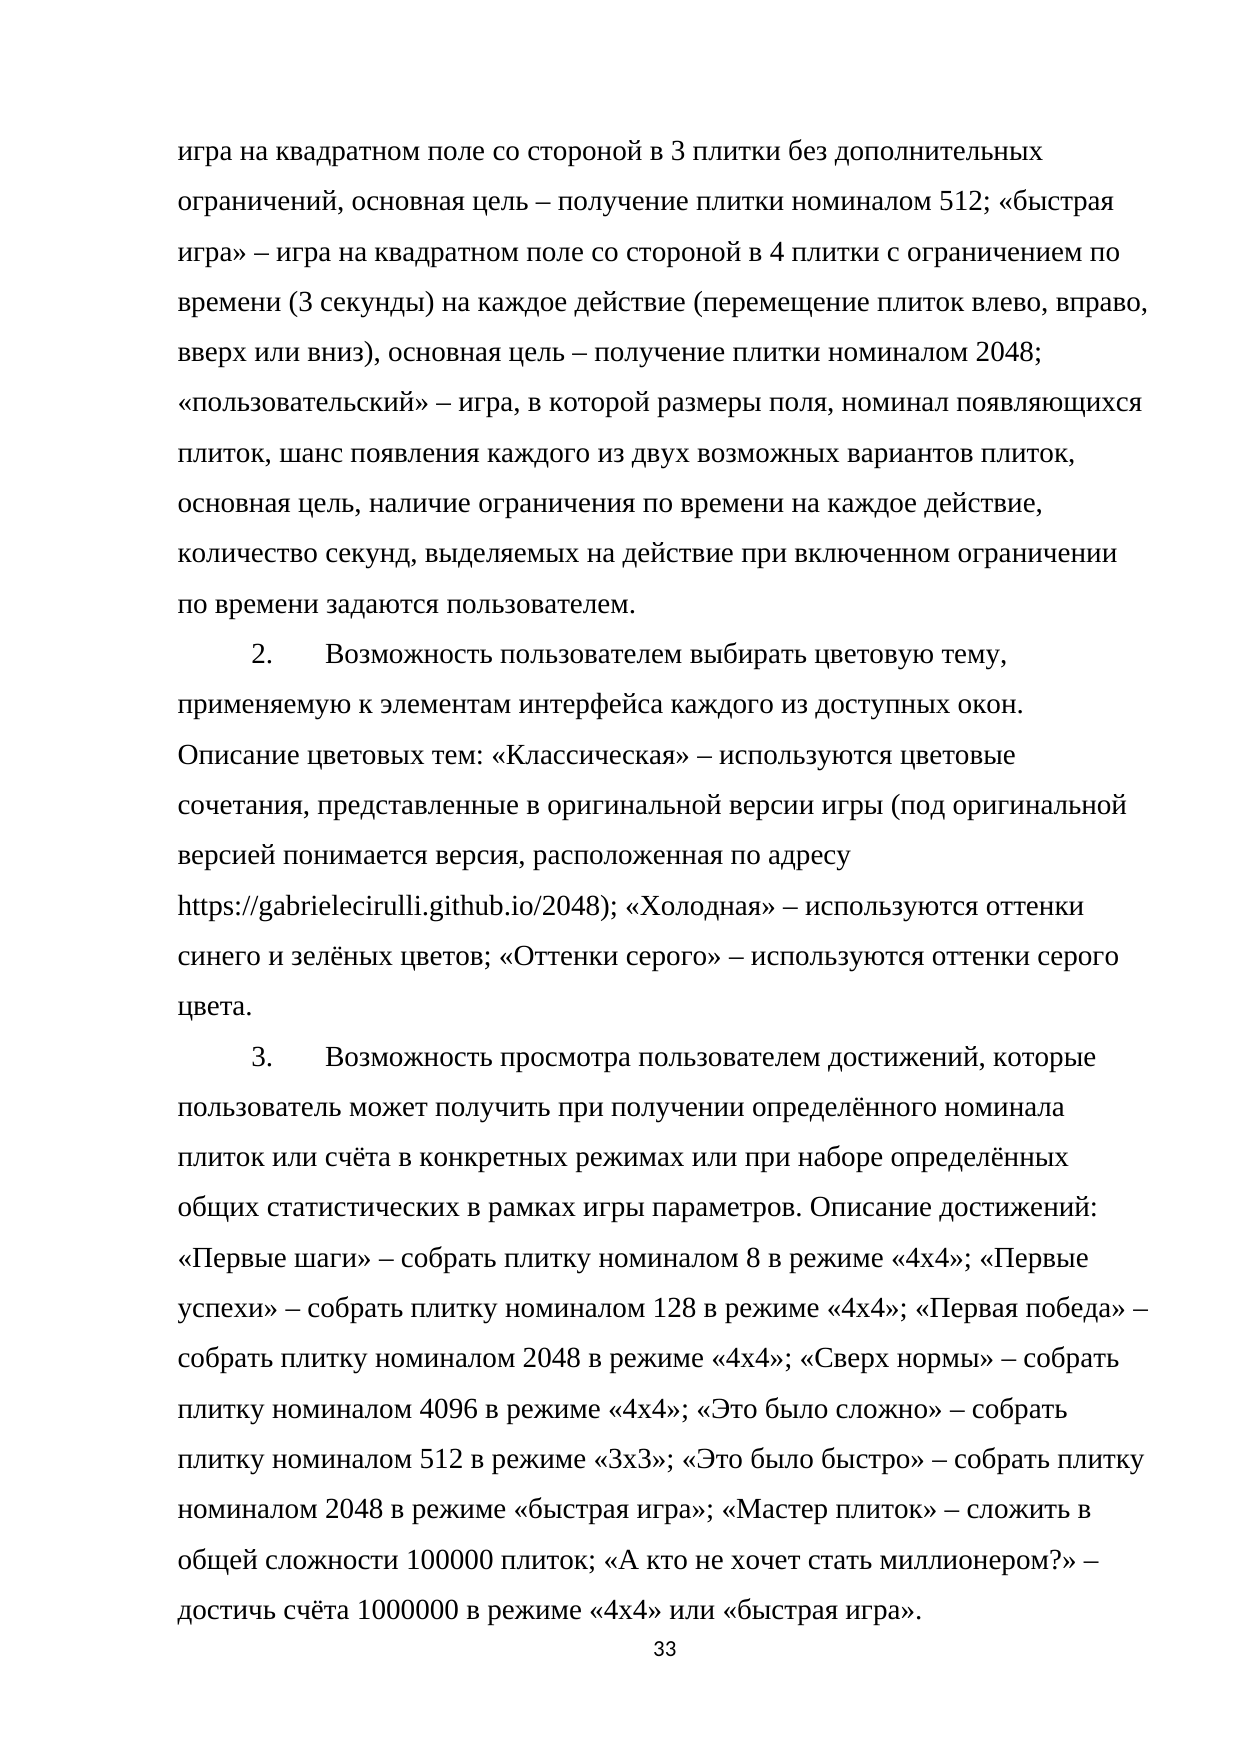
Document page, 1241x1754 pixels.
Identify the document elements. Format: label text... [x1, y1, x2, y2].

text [177, 133, 1152, 619]
text 2. Возможность пользователем выбирать цветовую тему, применяемую к элементам интерфейса каждого из доступных окон. Описание цветовых тем: «Классическая» – используются цветовые сочетания, представленные в оригинальной версии игры (под оригинальной версией понимается версия, расположенная по адресу https://gabrielecirulli.github.io/2048); «Холодная» – используются оттенки синего и зелёных цветов; «Оттенки серого» – используются оттенки серого цвета. [177, 636, 1152, 1022]
text 3. Возможность просмотра пользователем достижений, которые пользователь может получить при получении определённого номинала плиток или счёта в конкретных режимах или при наборе определённых общих статистических в рамках игры параметров. Описание достижений: «Первые шаги» – собрать плитку номиналом 8 в режиме «4x4»; «Первые успехи» – собрать плитку номиналом 128 в режиме «4x4»; «Первая победа» – собрать плитку номиналом 2048 в режиме «4x4»; «Сверх нормы» – собрать плитку номиналом 4096 в режиме «4x4»; «Это было сложно» – собрать плитку номиналом 512 в режиме «3x3»; «Это было быстро» – собрать плитку номиналом 2048 в режиме «быстрая игра»; «Мастер плиток» – сложить в общей сложности 100000 плиток; «А кто не хочет стать миллионером?» – достичь счёта 1000000 в режиме «4x4» или «быстрая игра». [177, 1039, 1152, 1626]
